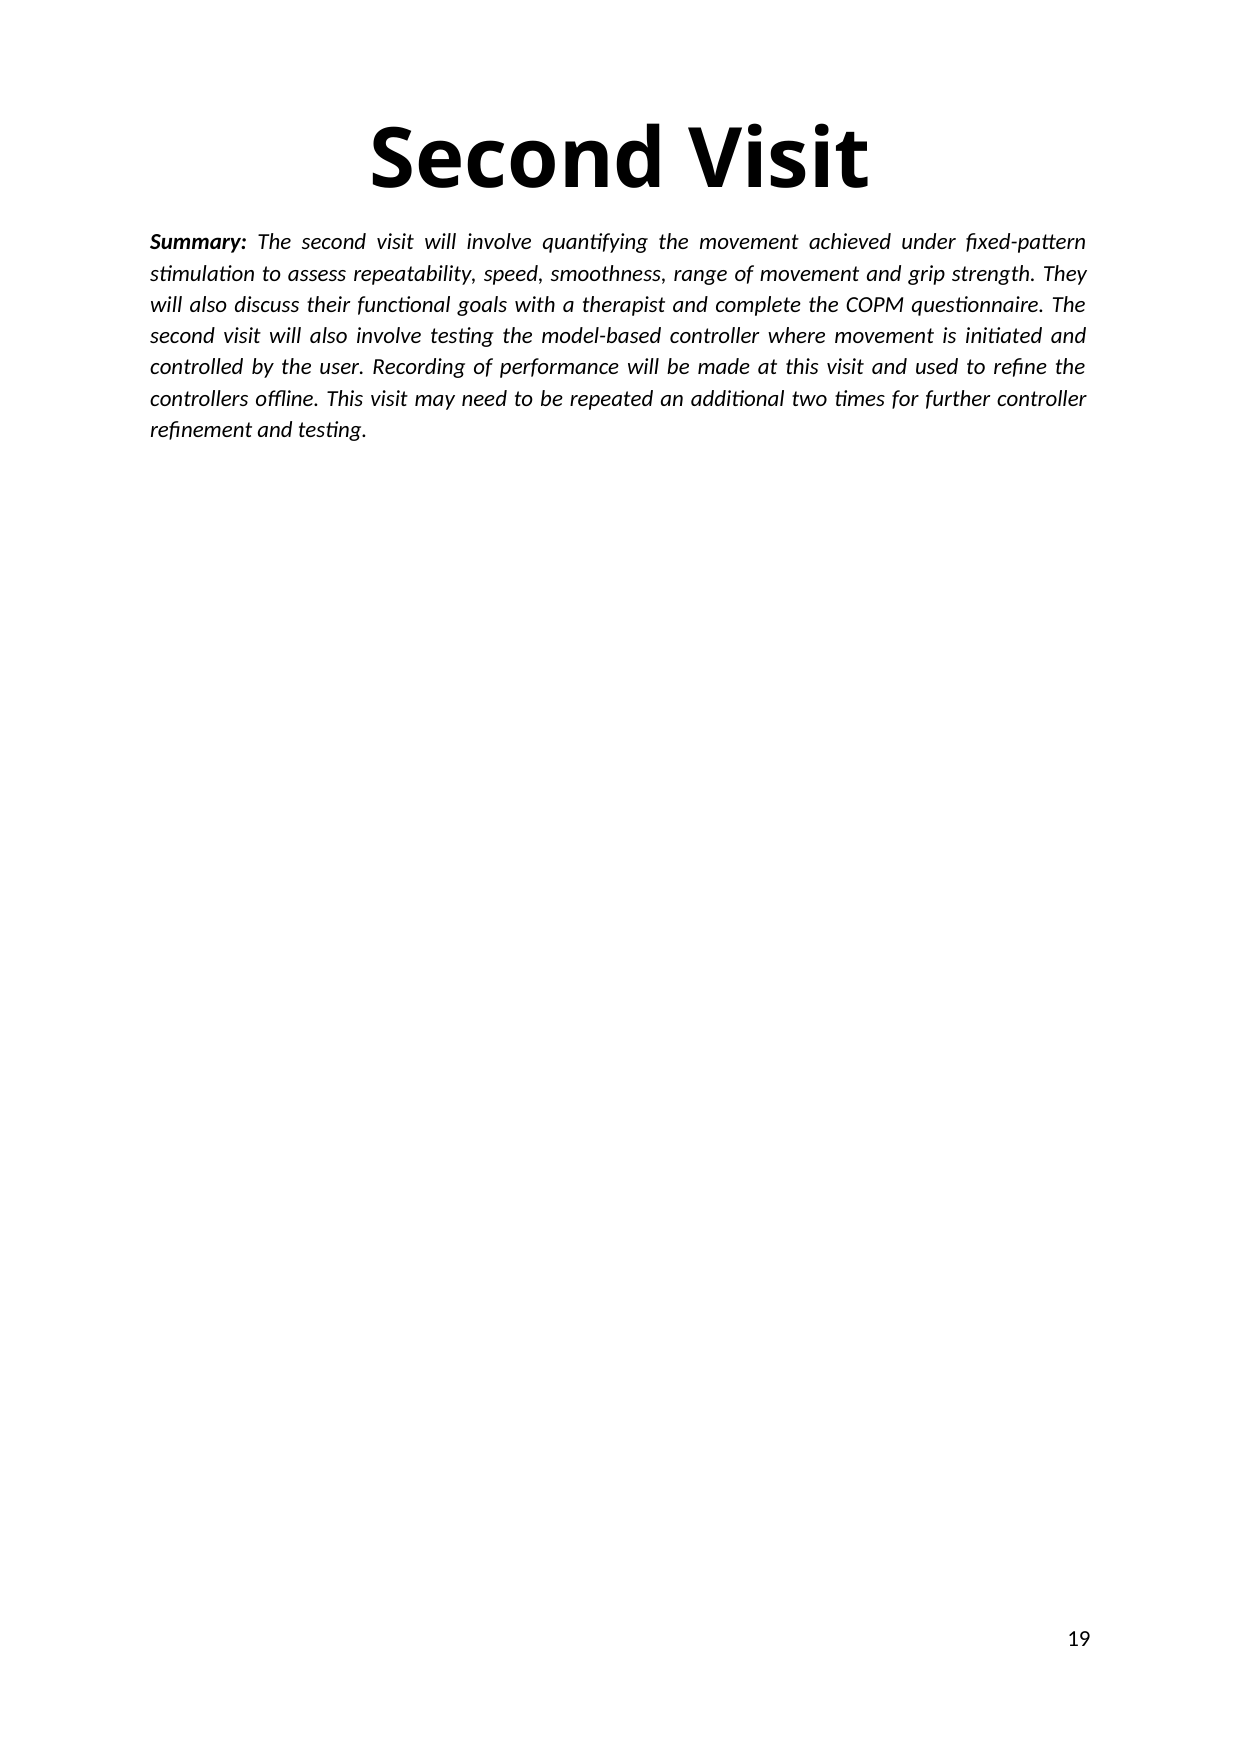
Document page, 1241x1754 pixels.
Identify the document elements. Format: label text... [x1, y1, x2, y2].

text Summary: The second visit will involve quantifying the movement achieved under fixed-pattern stimulation to assess repeatability, speed, smoothness, range of movement and grip strength. They will also discuss their functional goals with a therapist and complete the COPM questionnaire. The second visit will also involve testing the model-based controller where movement is initiated and controlled by the user. Recording of performance will be made at this visit and used to refine the controllers offline. This visit may need to be repeated an additional two times for further controller refinement and testing. [150, 225, 1090, 443]
